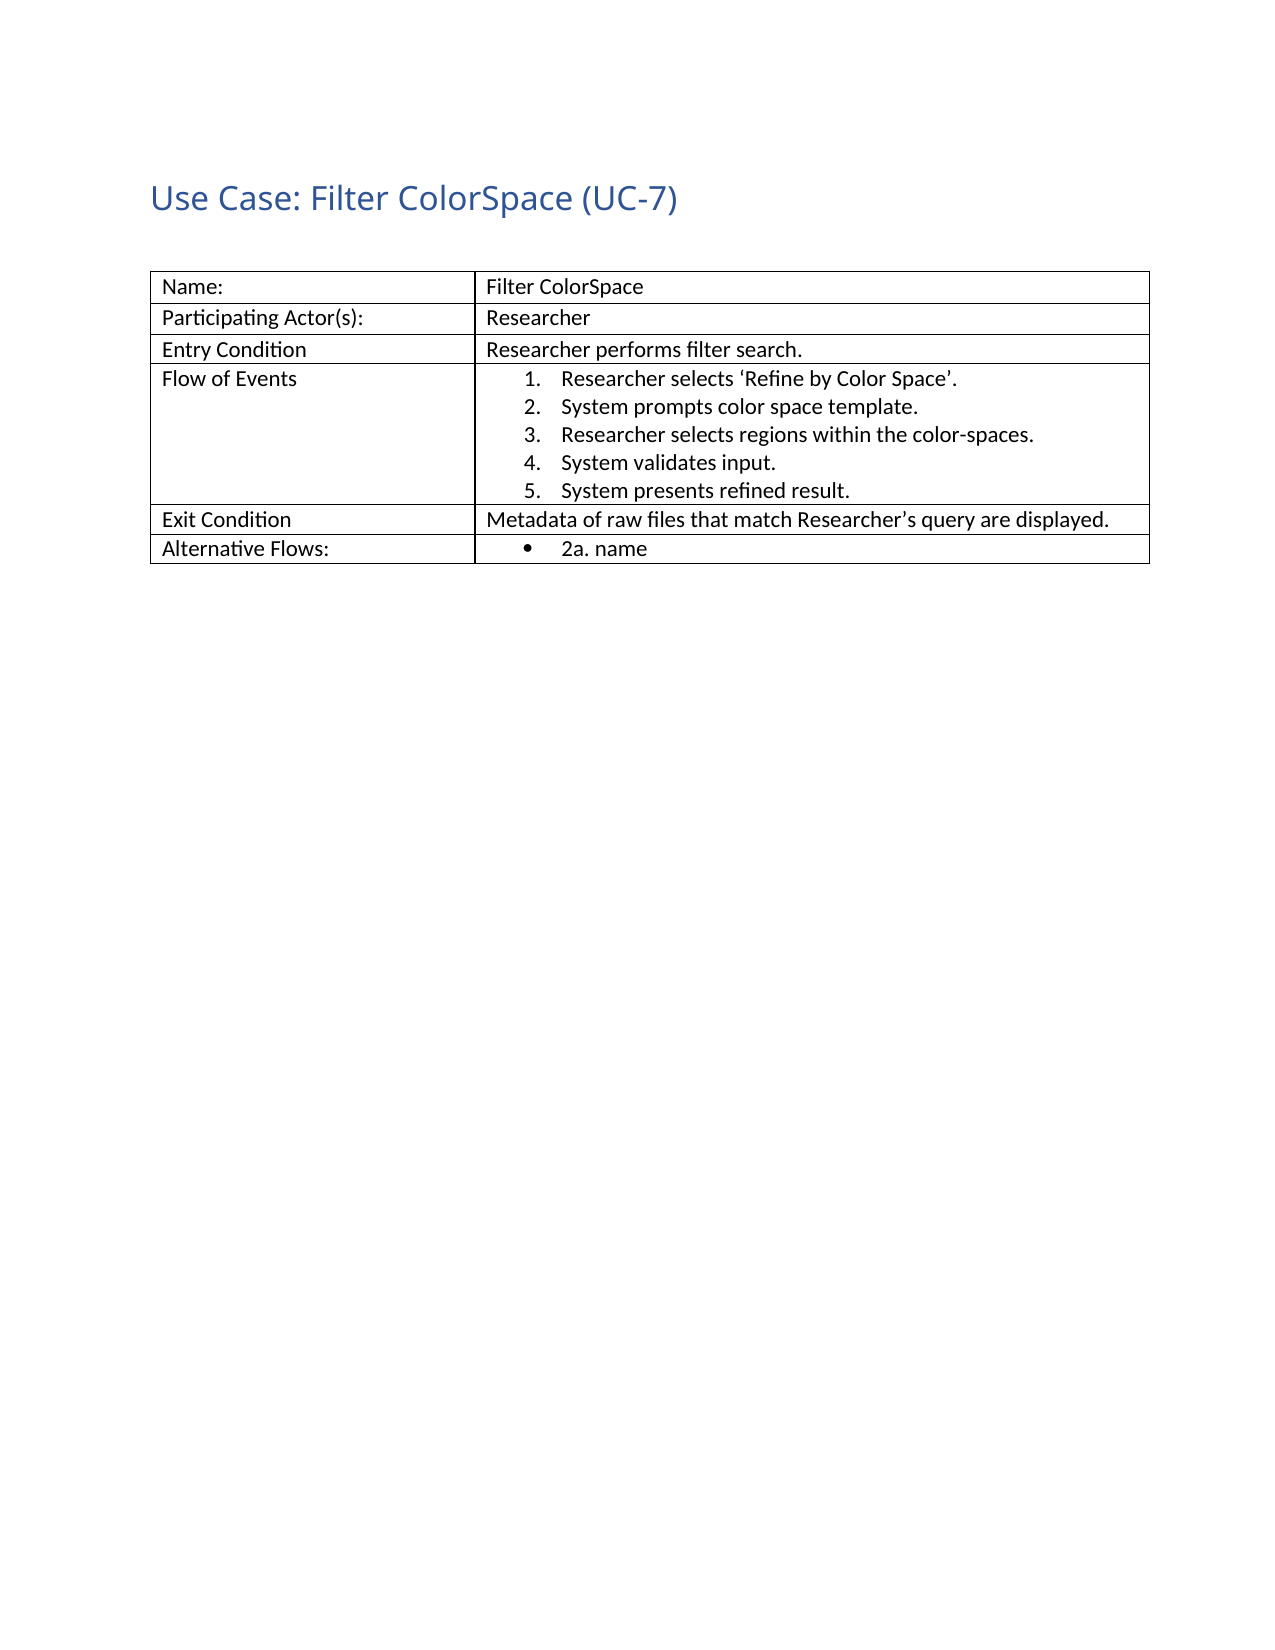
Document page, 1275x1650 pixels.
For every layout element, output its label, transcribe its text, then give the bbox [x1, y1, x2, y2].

table_cell Entry Condition [151, 335, 474, 363]
table_cell Metadata of raw files that match Researcher’s query are displayed. [476, 505, 1149, 533]
table_cell Researcher performs filter search. [476, 335, 1149, 363]
subtitle Use Case: Filter ColorSpace (UC-7) [150, 175, 1125, 220]
table_cell 2a. name [476, 535, 1149, 562]
table_cell Researcher [476, 304, 1149, 334]
table_header Name: [151, 272, 474, 302]
table_cell Flow of Events [151, 364, 474, 504]
table_cell Alternative Flows: [151, 535, 474, 562]
table_header Filter ColorSpace [476, 272, 1149, 302]
table_cell Exit Condition [151, 505, 474, 533]
table_cell Researcher selects ‘Refine by Color Space’. System prompts color space template. Researcher selects regions within the color-spaces. System validates input. System presents refined result. [476, 364, 1149, 504]
table_cell Participating Actor(s): [151, 304, 474, 334]
